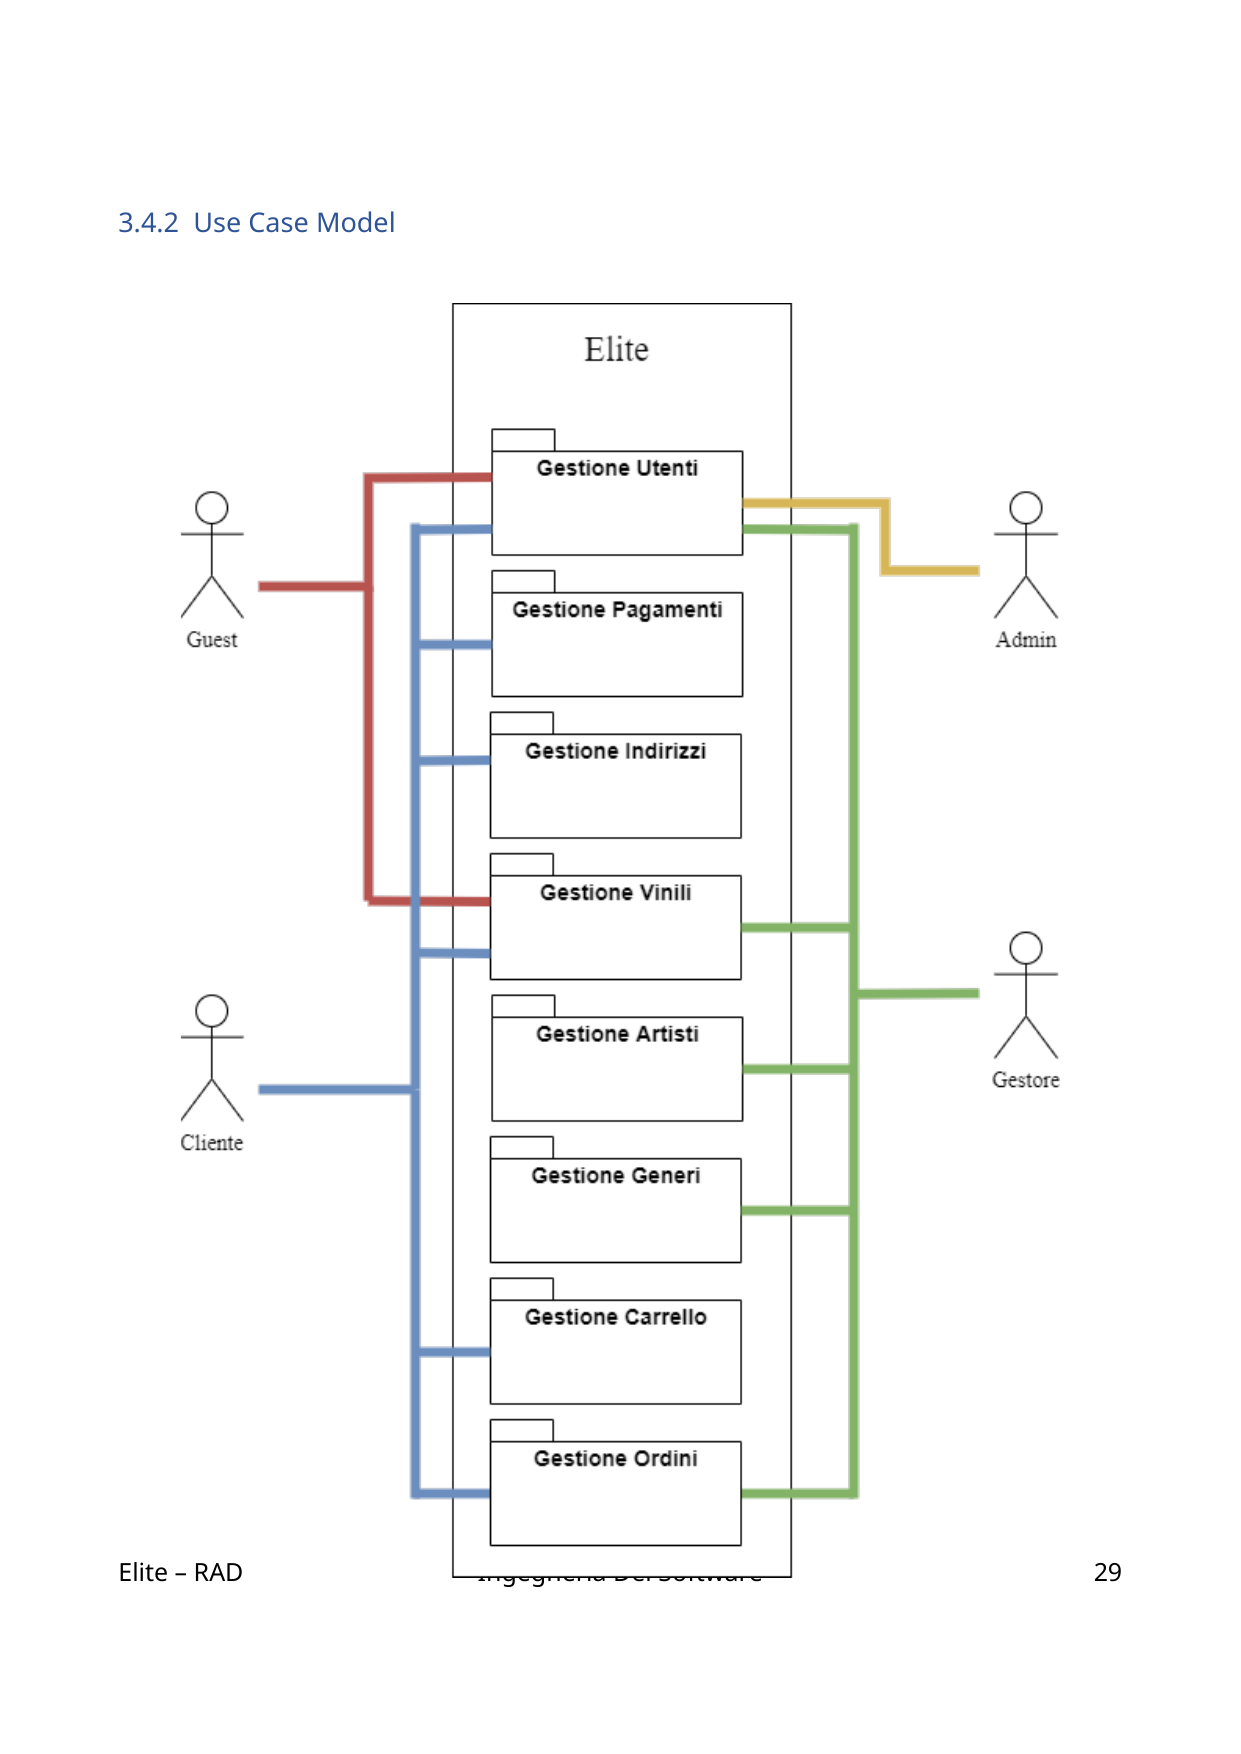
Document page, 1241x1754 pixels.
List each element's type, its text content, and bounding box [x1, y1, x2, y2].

picture [180, 303, 1060, 1578]
subtitle Use Case Model [118, 204, 1122, 241]
